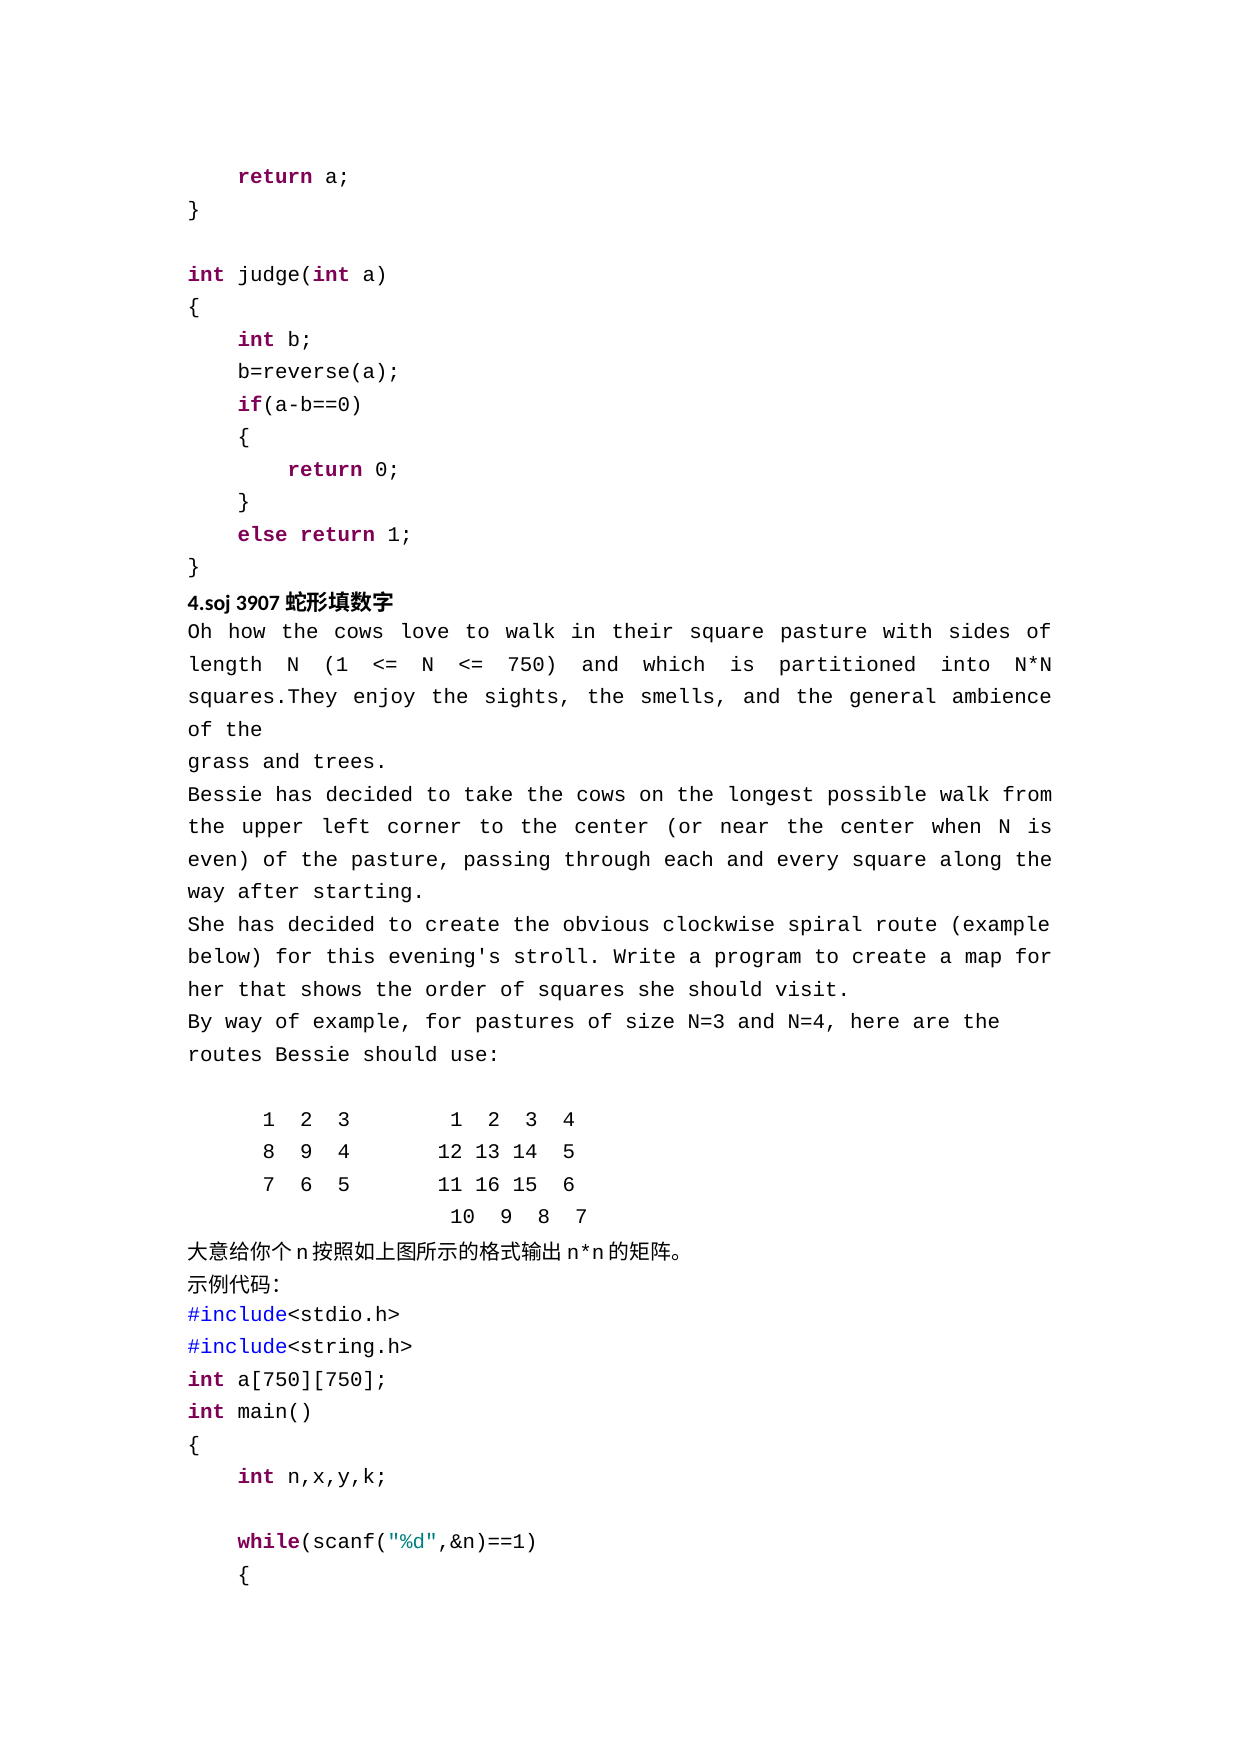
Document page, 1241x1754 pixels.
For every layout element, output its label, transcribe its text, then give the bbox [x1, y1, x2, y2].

text 1 2 3 1 2 3 4 [187, 1104, 1053, 1137]
text routes Bessie should use: [187, 1039, 1053, 1072]
text By way of example, for pastures of size N=3 and N=4, here are the [187, 1007, 1053, 1039]
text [187, 162, 1053, 584]
text 8 9 4 12 13 14 5 [187, 1137, 1053, 1169]
text 示例代码： [187, 1267, 1053, 1299]
text Bessie has decided to take the cows on the longest possible walk from the upper left corner to the center (or near the center when N is even) of the pasture, passing through each and every square along the way after starting. [187, 779, 1053, 909]
text 10 9 8 7 [187, 1202, 1053, 1234]
text grass and trees. [187, 747, 1053, 779]
text 大意给你个n按照如上图所示的格式输出n*n的矩阵。 [187, 1234, 1053, 1267]
text Oh how the cows love to walk in their square pasture with sides of length N (1 <= N <= 750) and which is partitioned into N*N squares.They enjoy the sights, the smells, and the general ambience of the [187, 617, 1053, 747]
text below) for this evening's stroll. Write a program to create a map for her that shows the order of squares she should visit. [187, 942, 1053, 1007]
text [187, 1299, 1053, 1592]
text 7 6 5 11 16 15 6 [187, 1169, 1053, 1202]
text She has decided to create the obvious clockwise spiral route (example [187, 909, 1053, 942]
text 4.soj 3907 蛇形填数字 [187, 584, 1053, 617]
